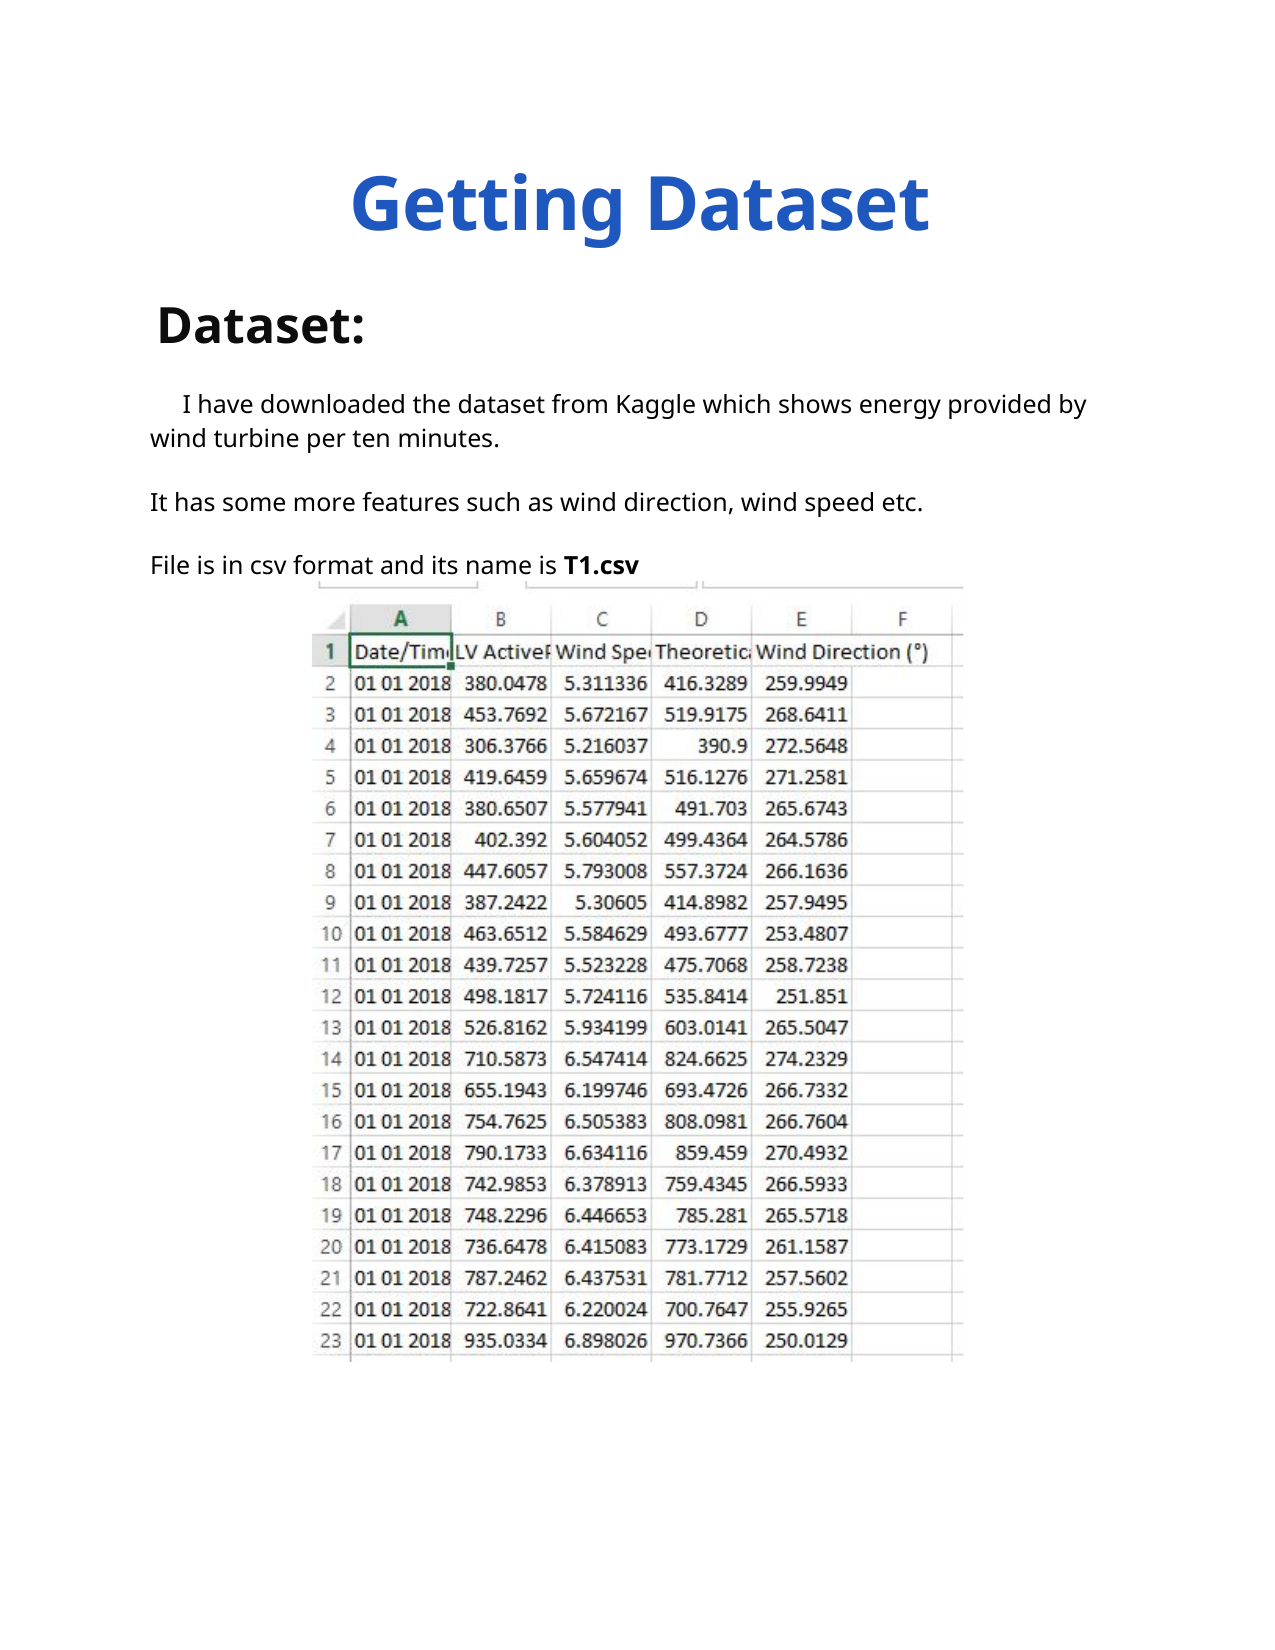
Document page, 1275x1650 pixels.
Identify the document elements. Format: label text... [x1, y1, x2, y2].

text Dataset: [150, 290, 1125, 358]
picture [311, 581, 964, 1362]
text File is in csv format and its name is T1.csv [150, 547, 1125, 582]
text Getting Dataset [150, 150, 1125, 252]
text I have downloaded the dataset from Kaggle which shows energy provided by wind turbine per ten minutes. [150, 387, 1125, 455]
text It has some more features such as wind direction, wind speed etc. [150, 484, 1125, 518]
